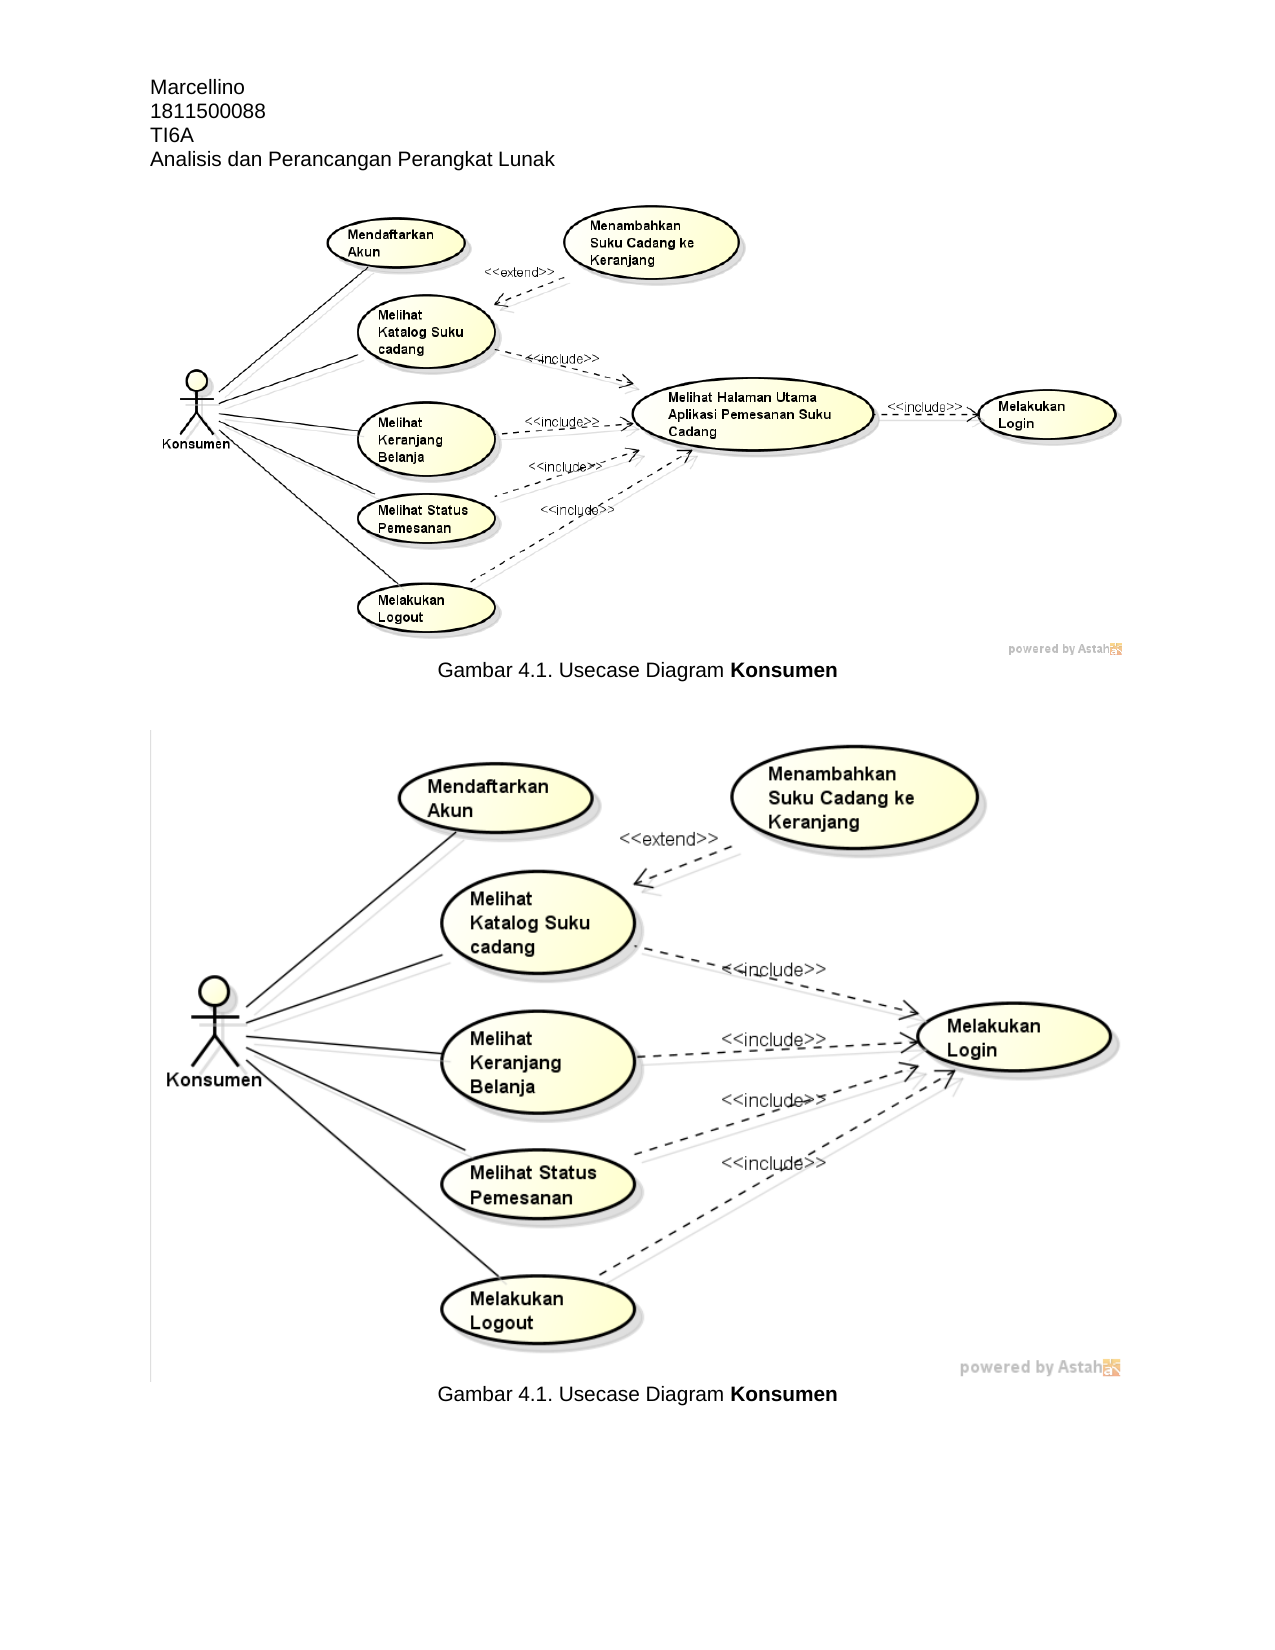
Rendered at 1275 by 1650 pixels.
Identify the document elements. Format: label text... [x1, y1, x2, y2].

picture [150, 194, 1125, 659]
picture [150, 730, 1125, 1382]
text Gambar 4.1. Usecase Diagram Konsumen [150, 1382, 1125, 1406]
text Gambar 4.1. Usecase Diagram Konsumen [150, 659, 1125, 682]
